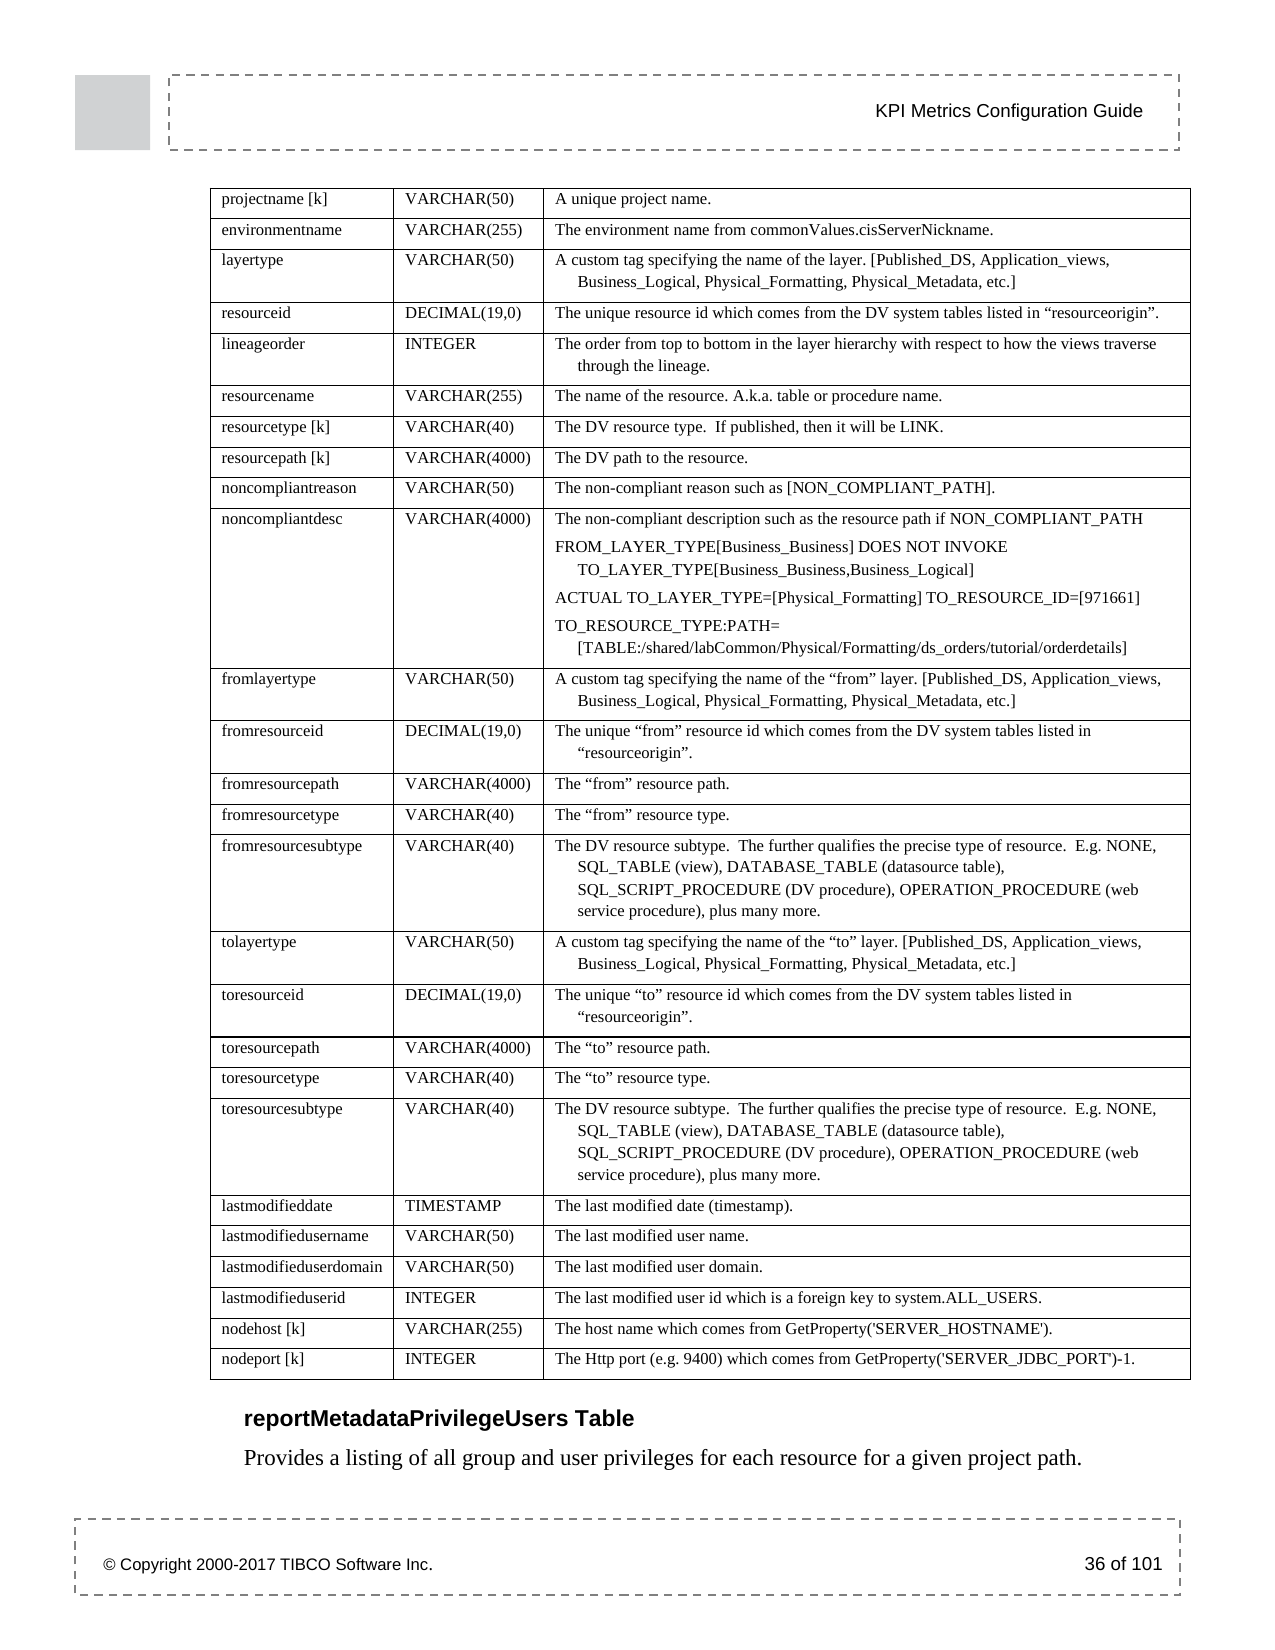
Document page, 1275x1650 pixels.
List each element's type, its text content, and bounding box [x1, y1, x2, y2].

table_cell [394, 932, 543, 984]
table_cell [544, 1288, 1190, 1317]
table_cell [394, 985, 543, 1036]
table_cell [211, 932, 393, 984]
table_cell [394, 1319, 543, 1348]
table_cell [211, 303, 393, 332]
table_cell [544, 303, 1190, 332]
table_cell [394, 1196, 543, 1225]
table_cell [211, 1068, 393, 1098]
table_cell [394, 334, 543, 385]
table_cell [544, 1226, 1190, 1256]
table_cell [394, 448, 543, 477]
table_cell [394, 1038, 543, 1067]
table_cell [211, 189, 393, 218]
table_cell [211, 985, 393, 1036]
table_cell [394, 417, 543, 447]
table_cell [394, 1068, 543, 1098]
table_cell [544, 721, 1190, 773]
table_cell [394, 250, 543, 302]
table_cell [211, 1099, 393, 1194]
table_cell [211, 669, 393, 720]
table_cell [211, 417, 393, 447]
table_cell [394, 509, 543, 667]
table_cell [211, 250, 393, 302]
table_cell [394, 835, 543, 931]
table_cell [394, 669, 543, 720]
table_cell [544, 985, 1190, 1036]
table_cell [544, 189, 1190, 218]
subtitle reportMetadataPrivilegeUsers Table [244, 1405, 1162, 1431]
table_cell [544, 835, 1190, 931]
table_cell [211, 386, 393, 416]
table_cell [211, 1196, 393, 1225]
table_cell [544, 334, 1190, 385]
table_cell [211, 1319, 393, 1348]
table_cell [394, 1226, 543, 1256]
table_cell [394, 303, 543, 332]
text Provides a listing of all group and user privileges for each resource for a given project path. [244, 1444, 1162, 1470]
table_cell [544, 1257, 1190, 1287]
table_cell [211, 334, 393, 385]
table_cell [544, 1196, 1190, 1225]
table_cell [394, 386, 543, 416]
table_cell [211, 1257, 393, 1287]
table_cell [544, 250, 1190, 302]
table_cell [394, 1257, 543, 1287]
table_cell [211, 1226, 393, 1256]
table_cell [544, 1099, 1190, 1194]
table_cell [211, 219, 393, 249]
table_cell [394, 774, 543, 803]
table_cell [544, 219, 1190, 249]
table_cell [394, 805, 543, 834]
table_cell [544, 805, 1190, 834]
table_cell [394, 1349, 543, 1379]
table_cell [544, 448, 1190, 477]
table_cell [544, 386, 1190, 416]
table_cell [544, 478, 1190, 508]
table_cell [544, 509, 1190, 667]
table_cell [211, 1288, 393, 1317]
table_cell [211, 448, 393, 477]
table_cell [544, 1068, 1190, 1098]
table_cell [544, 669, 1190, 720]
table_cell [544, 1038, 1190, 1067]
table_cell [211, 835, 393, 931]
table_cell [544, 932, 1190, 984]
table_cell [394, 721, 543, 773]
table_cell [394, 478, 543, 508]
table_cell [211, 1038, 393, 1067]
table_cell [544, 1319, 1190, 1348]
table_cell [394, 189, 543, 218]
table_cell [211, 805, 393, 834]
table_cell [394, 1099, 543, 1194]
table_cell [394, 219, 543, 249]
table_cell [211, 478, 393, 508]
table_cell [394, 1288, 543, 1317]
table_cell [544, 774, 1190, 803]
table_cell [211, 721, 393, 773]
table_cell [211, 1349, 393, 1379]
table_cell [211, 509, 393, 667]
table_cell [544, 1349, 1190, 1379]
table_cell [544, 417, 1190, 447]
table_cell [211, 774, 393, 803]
